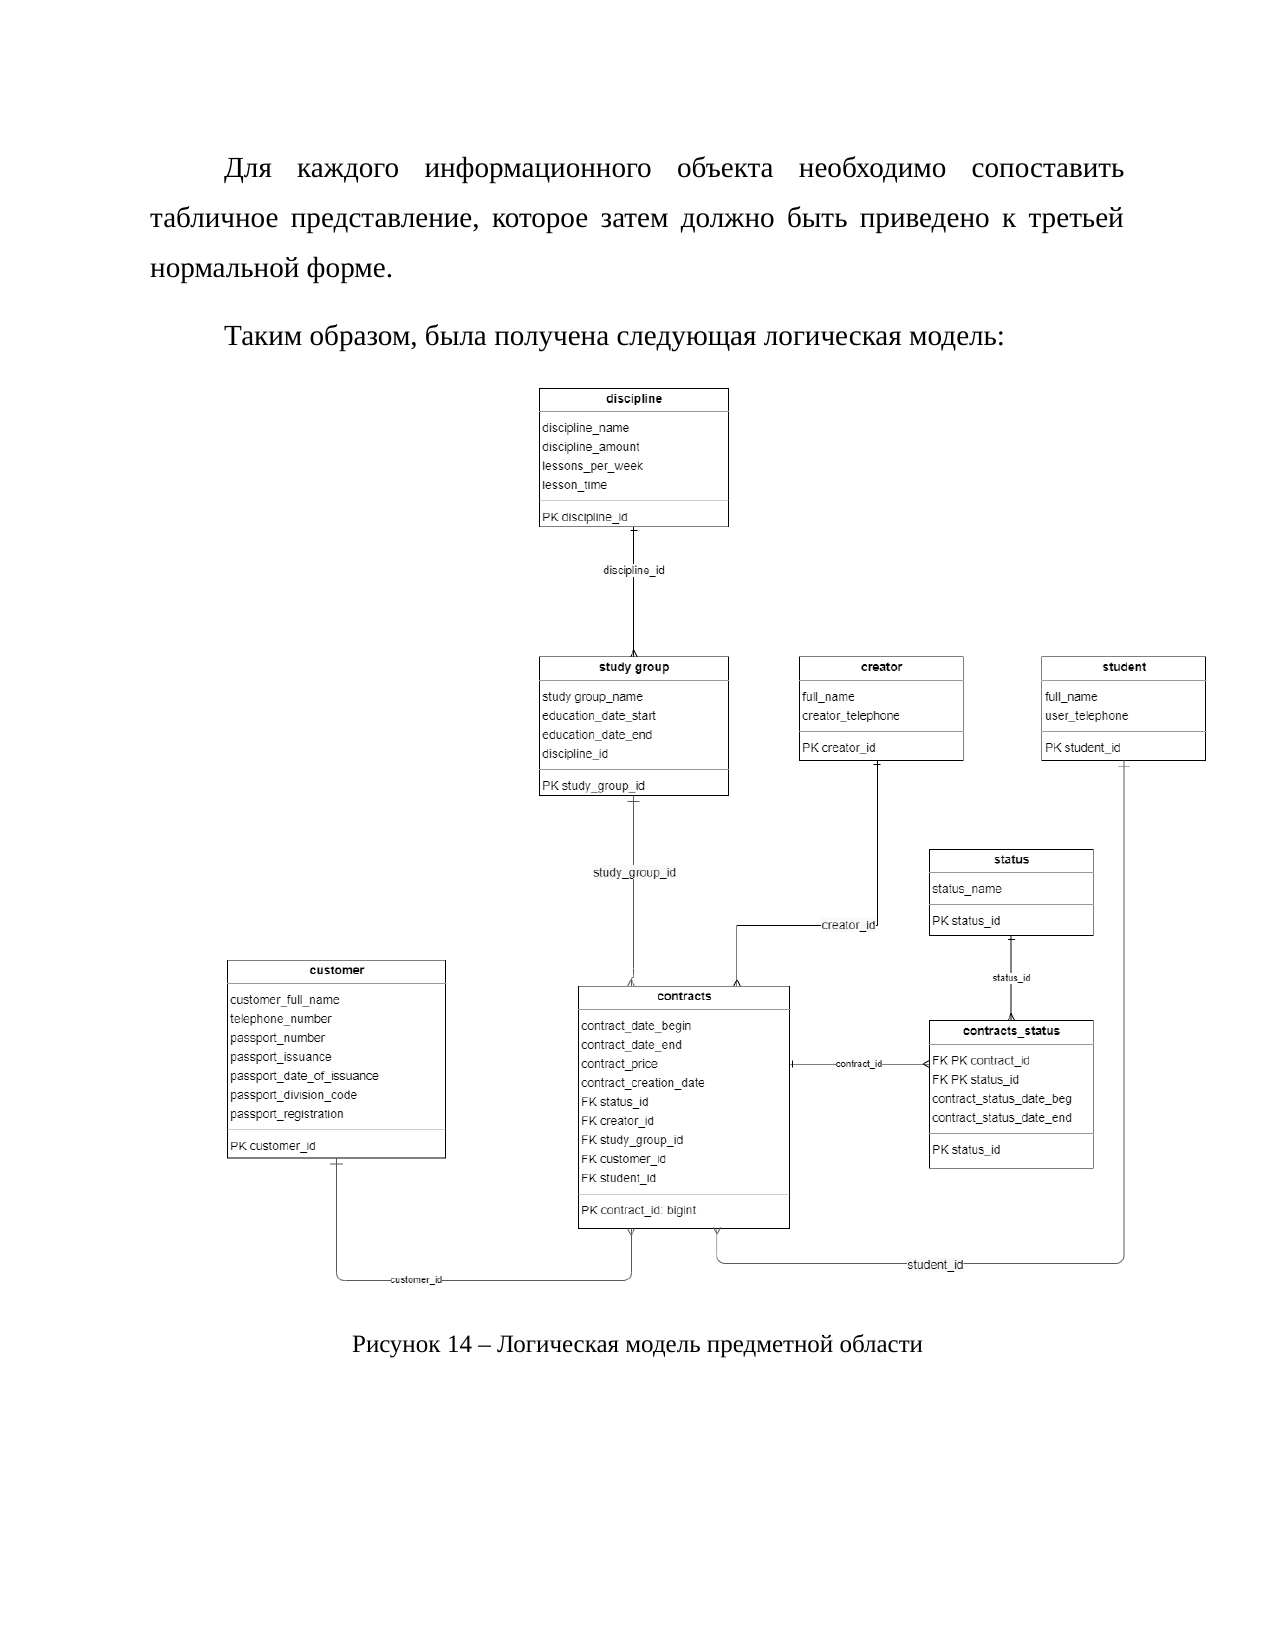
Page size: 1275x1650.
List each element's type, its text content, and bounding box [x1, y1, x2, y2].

picture [223, 384, 1211, 1298]
text Рисунок 14 – Логическая модель предметной области [150, 1329, 1125, 1357]
text Для каждого информационного объекта необходимо сопоставить табличное представление, которое затем должно быть приведено к третьей нормальной форме. [150, 150, 1125, 284]
text Таким образом, была получена следующая логическая модель: [150, 318, 1125, 351]
